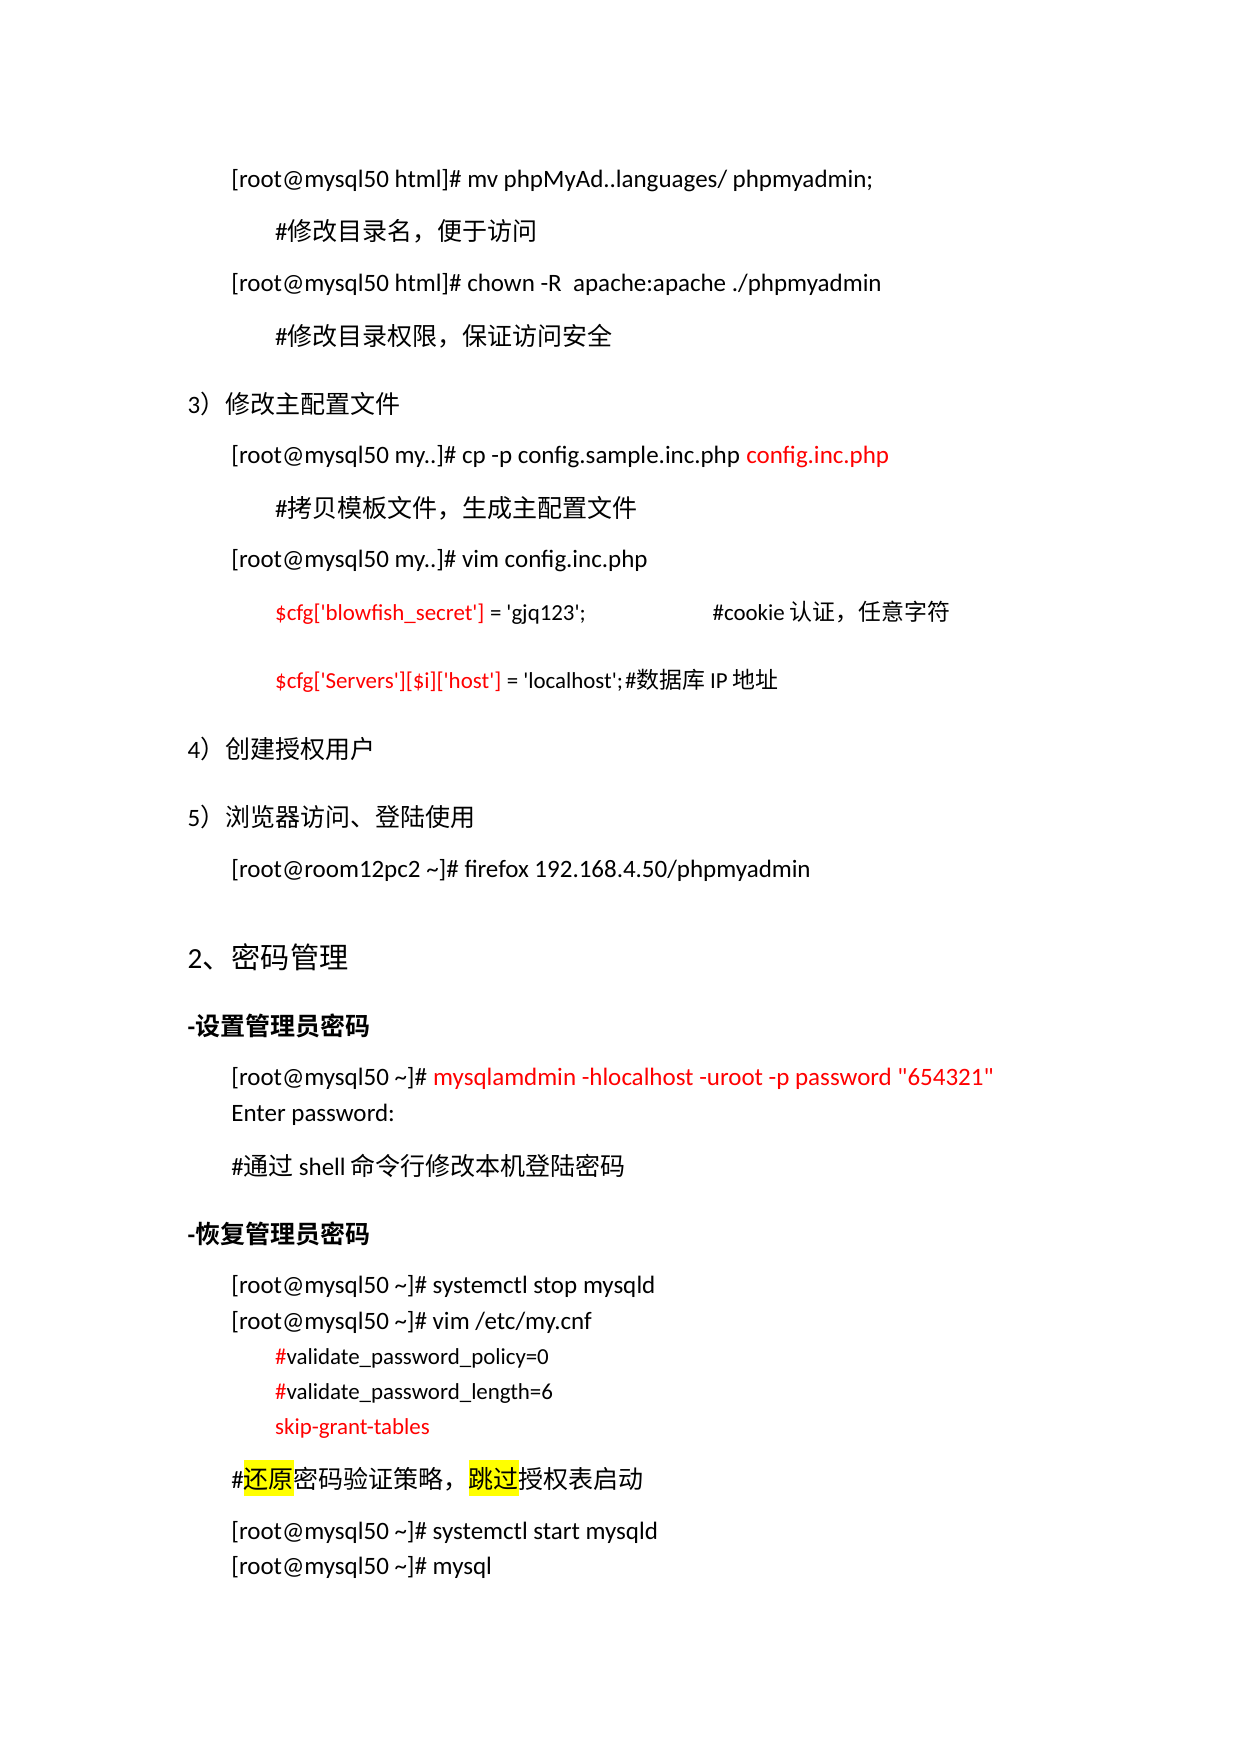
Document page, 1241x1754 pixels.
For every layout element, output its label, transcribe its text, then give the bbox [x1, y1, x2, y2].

text #修改目录权限，保证访问安全 [231, 302, 1053, 367]
list [root@mysql50 my..]# cp -p config.sample.inc.php config.inc.php [187, 439, 1053, 471]
list 创建授权用户 [187, 715, 1053, 780]
text [root@mysql50 html]# chown -R apache:apache ./phpmyadmin [187, 266, 1053, 298]
text [root@mysql50 html]# mv phpMyAd..languages/ phpmyadmin; [187, 162, 1053, 194]
text #validate_password_policy=0 [231, 1340, 1053, 1372]
text #修改目录名，便于访问 [231, 197, 1053, 262]
text 2、密码管理 [187, 923, 1053, 988]
text skip-grant-tables [231, 1410, 1053, 1443]
list 修改主配置文件 [187, 370, 1053, 435]
text [root@mysql50 ~]# mysql [187, 1549, 1053, 1582]
list 浏览器访问、登陆使用 [187, 783, 1053, 848]
text $cfg['Servers'][$i]['host'] = 'localhost'; #数据库IP地址 [231, 646, 1053, 711]
text #validate_password_length=6 [231, 1375, 1053, 1407]
list [root@room12pc2 ~]# firefox 192.168.4.50/phpmyadmin [187, 852, 1053, 884]
text [root@mysql50 ~]# systemctl start mysqld [187, 1514, 1053, 1546]
text [root@mysql50 ~]# vim /etc/my.cnf [187, 1304, 1053, 1337]
text Enter password: [187, 1096, 1053, 1128]
text #还原密码验证策略，跳过授权表启动 [187, 1445, 1053, 1510]
text [root@mysql50 ~]# systemctl stop mysqld [187, 1269, 1053, 1301]
list [root@mysql50 ~]# mysqlamdmin -hlocalhost -uroot -p password "654321" [187, 1061, 1053, 1093]
text $cfg['blowfish_secret'] = 'gjq123'; #cookie认证，任意字符 [231, 578, 1053, 643]
text [root@mysql50 my..]# vim config.inc.php [187, 543, 1053, 575]
text #拷贝模板文件，生成主配置文件 [231, 474, 1053, 539]
text #通过shell命令行修改本机登陆密码 [187, 1132, 1053, 1197]
text -恢复管理员密码 [187, 1200, 1053, 1265]
text -设置管理员密码 [187, 992, 1053, 1057]
